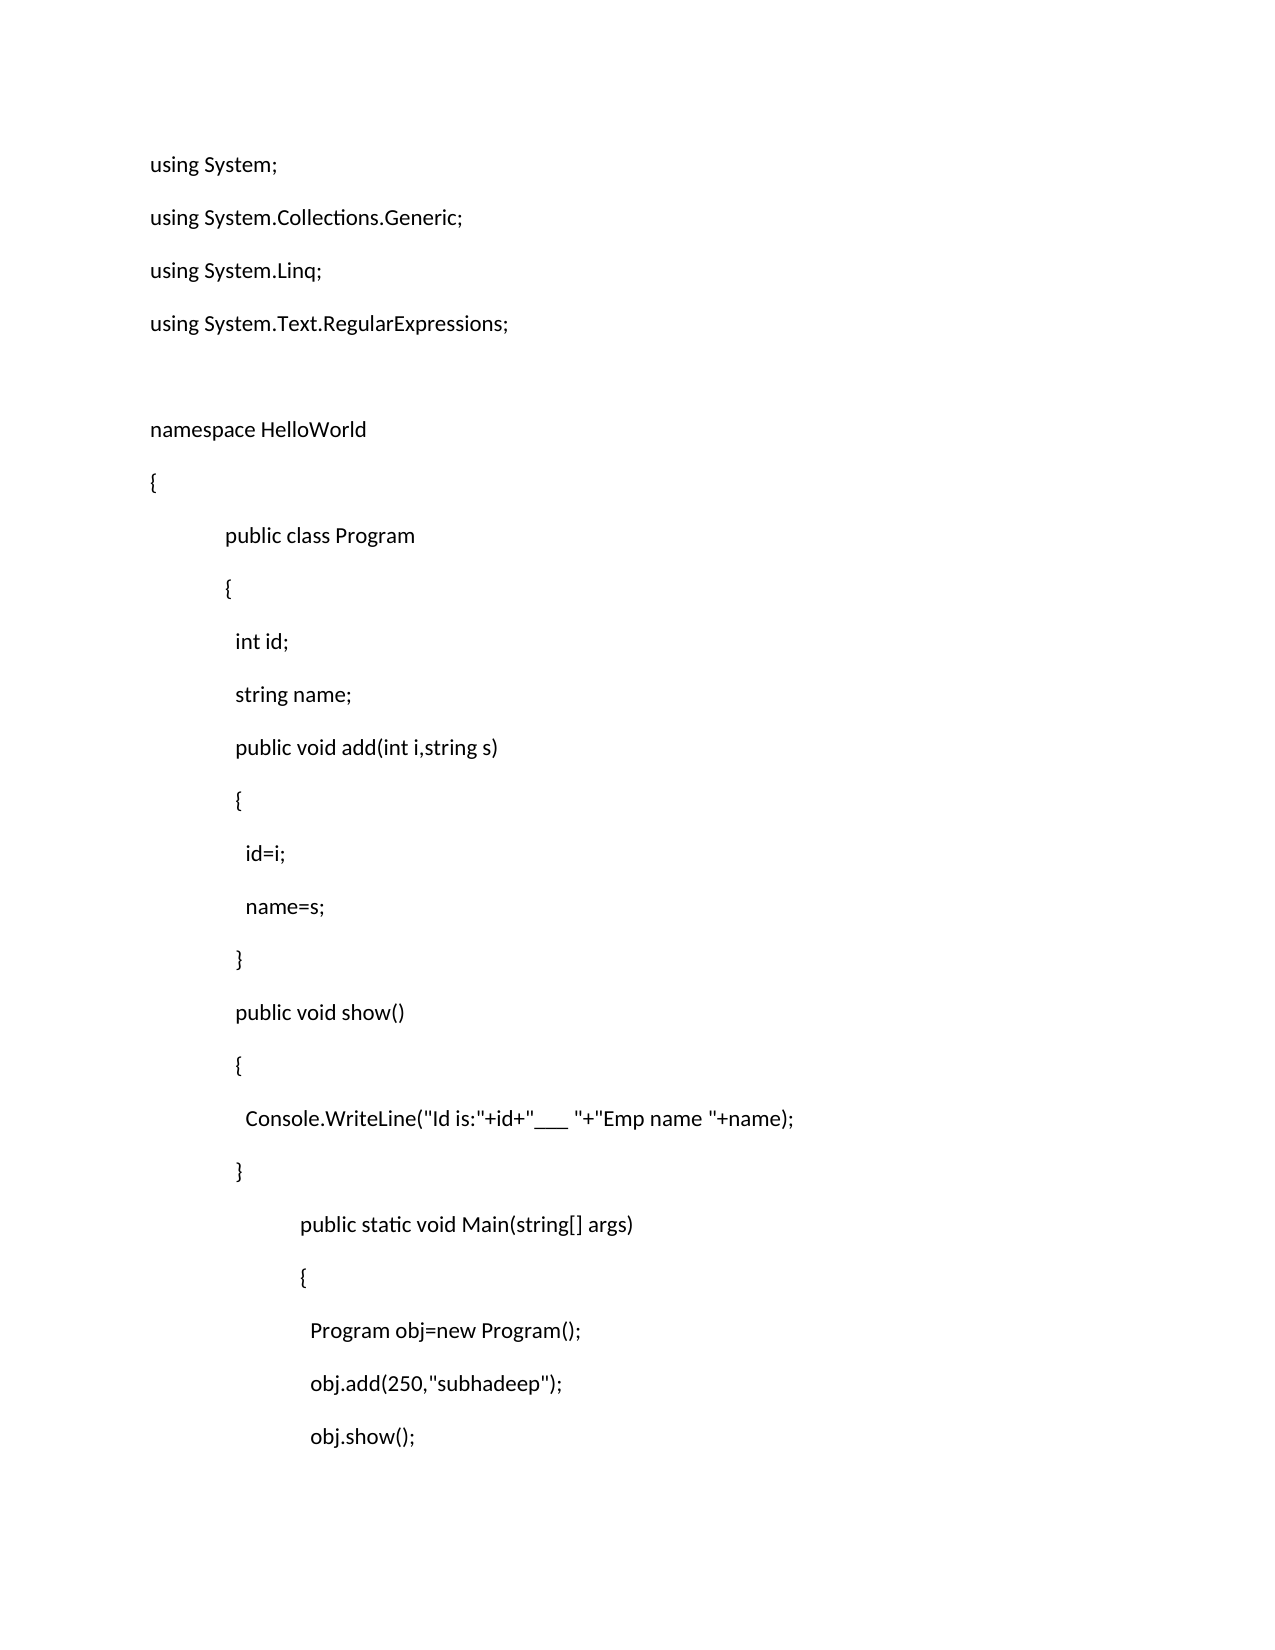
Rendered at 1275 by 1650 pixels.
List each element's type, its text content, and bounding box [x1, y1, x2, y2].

text public void show() [150, 998, 1125, 1026]
text Console.WriteLine("Id is:"+id+"___ "+"Emp name "+name); [150, 1104, 1125, 1132]
text using System.Linq; [150, 256, 1125, 284]
text { [150, 468, 1125, 496]
text } [150, 945, 1125, 973]
text using System.Collections.Generic; [150, 203, 1125, 231]
text public static void Main(string[] args) [150, 1210, 1125, 1238]
text public class Program [150, 521, 1125, 549]
text string name; [150, 680, 1125, 708]
text { [150, 574, 1125, 602]
text } [150, 1157, 1125, 1185]
text Program obj=new Program(); [150, 1316, 1125, 1344]
text { [150, 1051, 1125, 1079]
text id=i; [150, 839, 1125, 867]
text obj.show(); [150, 1422, 1125, 1451]
text public void add(int i,string s) [150, 733, 1125, 761]
text int id; [150, 627, 1125, 655]
text { [150, 1263, 1125, 1291]
text { [150, 786, 1125, 814]
text obj.add(250,"subhadeep"); [150, 1369, 1125, 1397]
text using System; [150, 150, 1125, 178]
text namespace HelloWorld [150, 415, 1125, 443]
text using System.Text.RegularExpressions; [150, 309, 1125, 337]
text name=s; [150, 892, 1125, 920]
